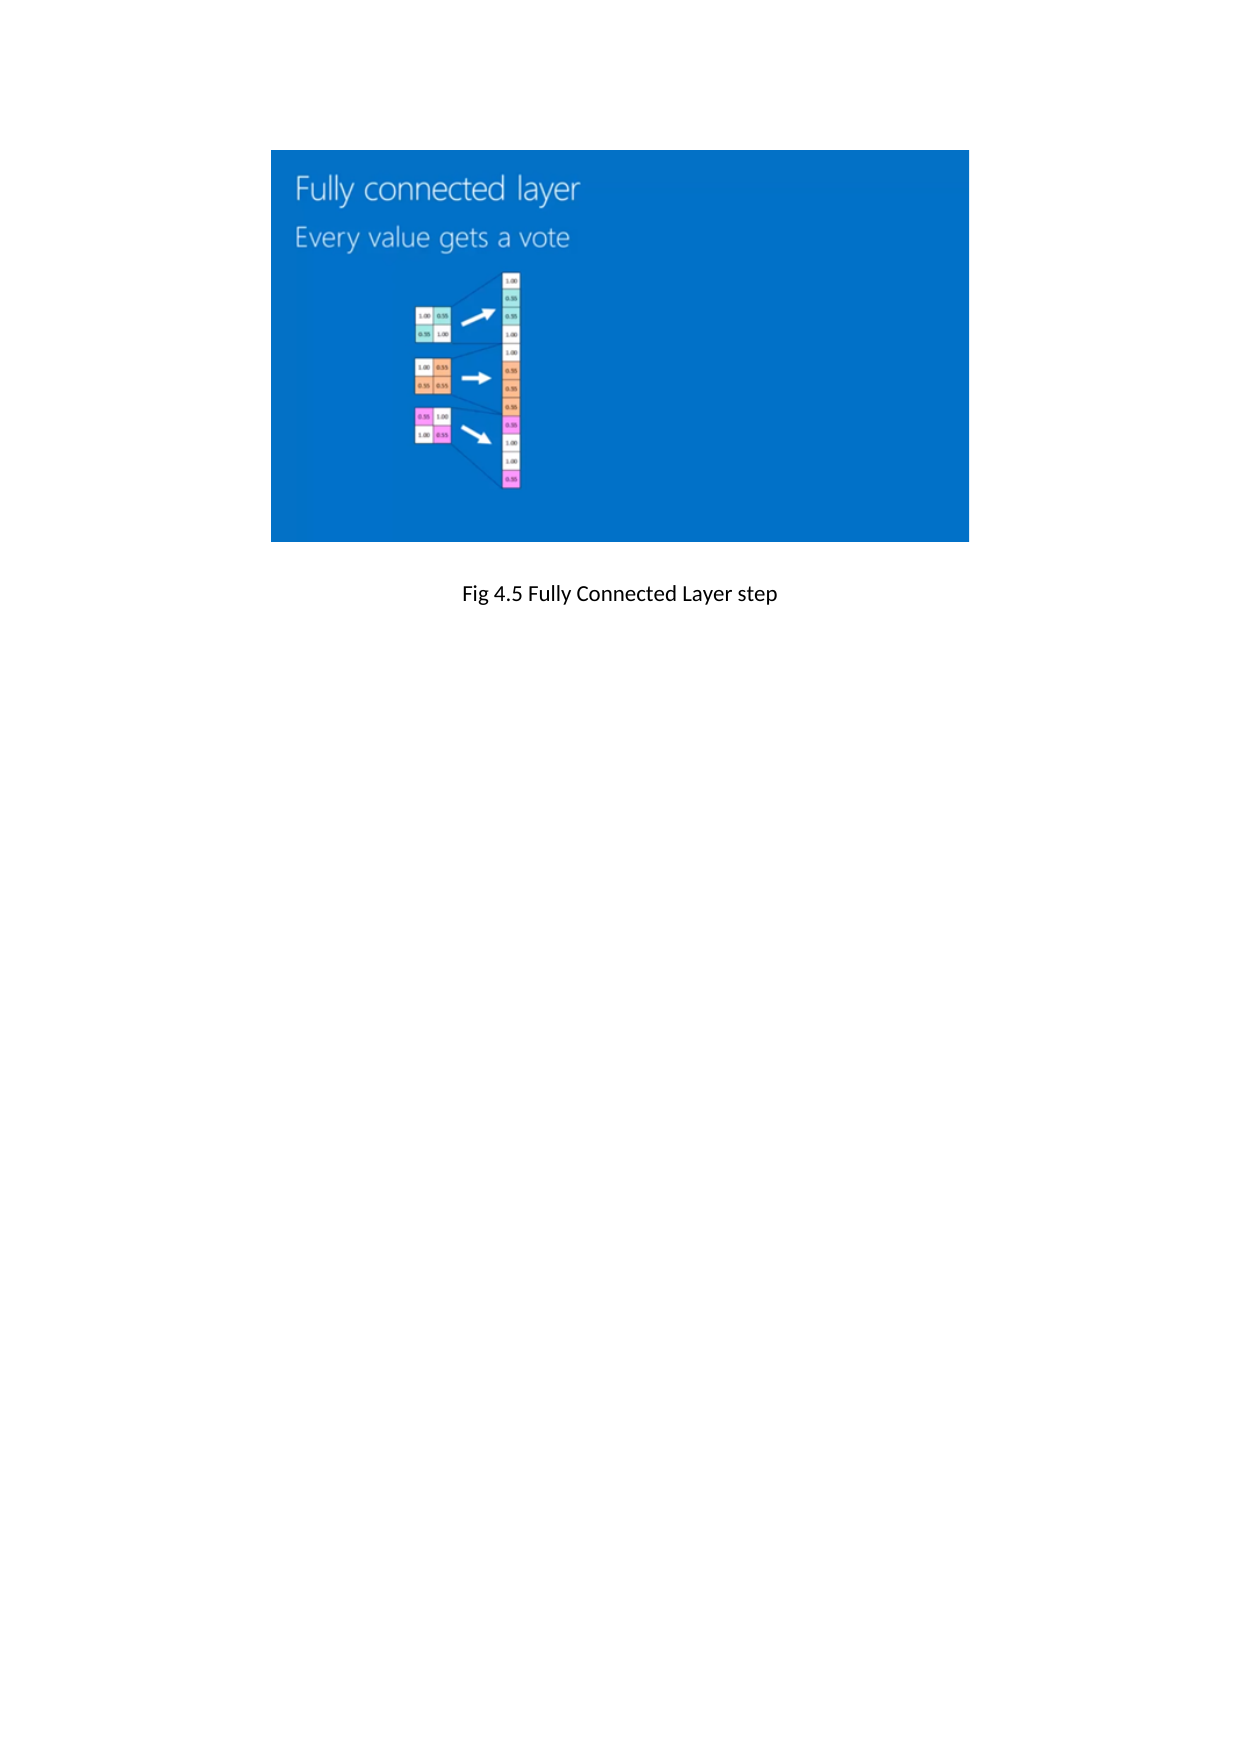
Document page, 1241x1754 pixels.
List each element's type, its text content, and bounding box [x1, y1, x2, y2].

picture [271, 150, 970, 542]
text Fig 4.5 Fully Connected Layer step [150, 579, 1090, 607]
